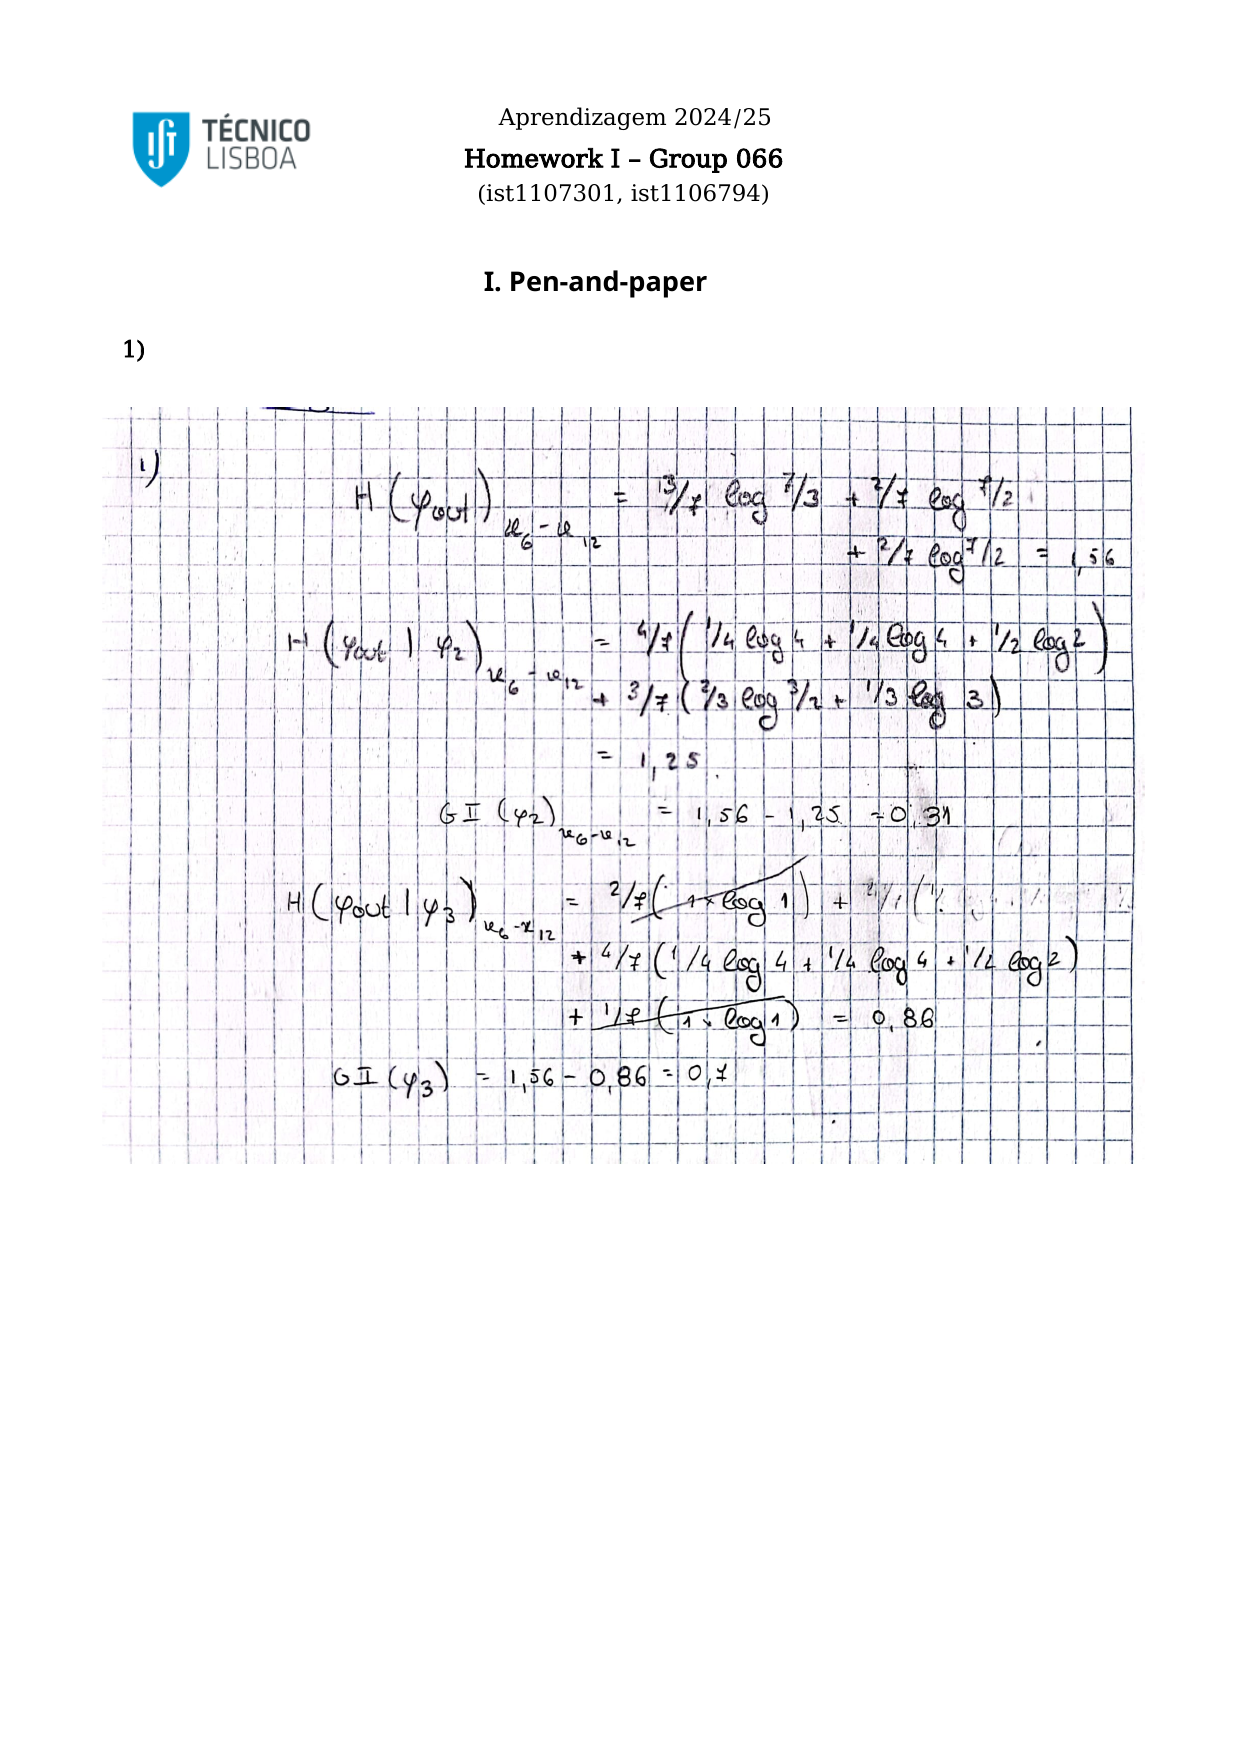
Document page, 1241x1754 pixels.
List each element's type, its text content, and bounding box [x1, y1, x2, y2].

picture [102, 407, 1145, 1164]
picture [121, 103, 320, 197]
text I. Pen-and-paper [122, 262, 1069, 299]
